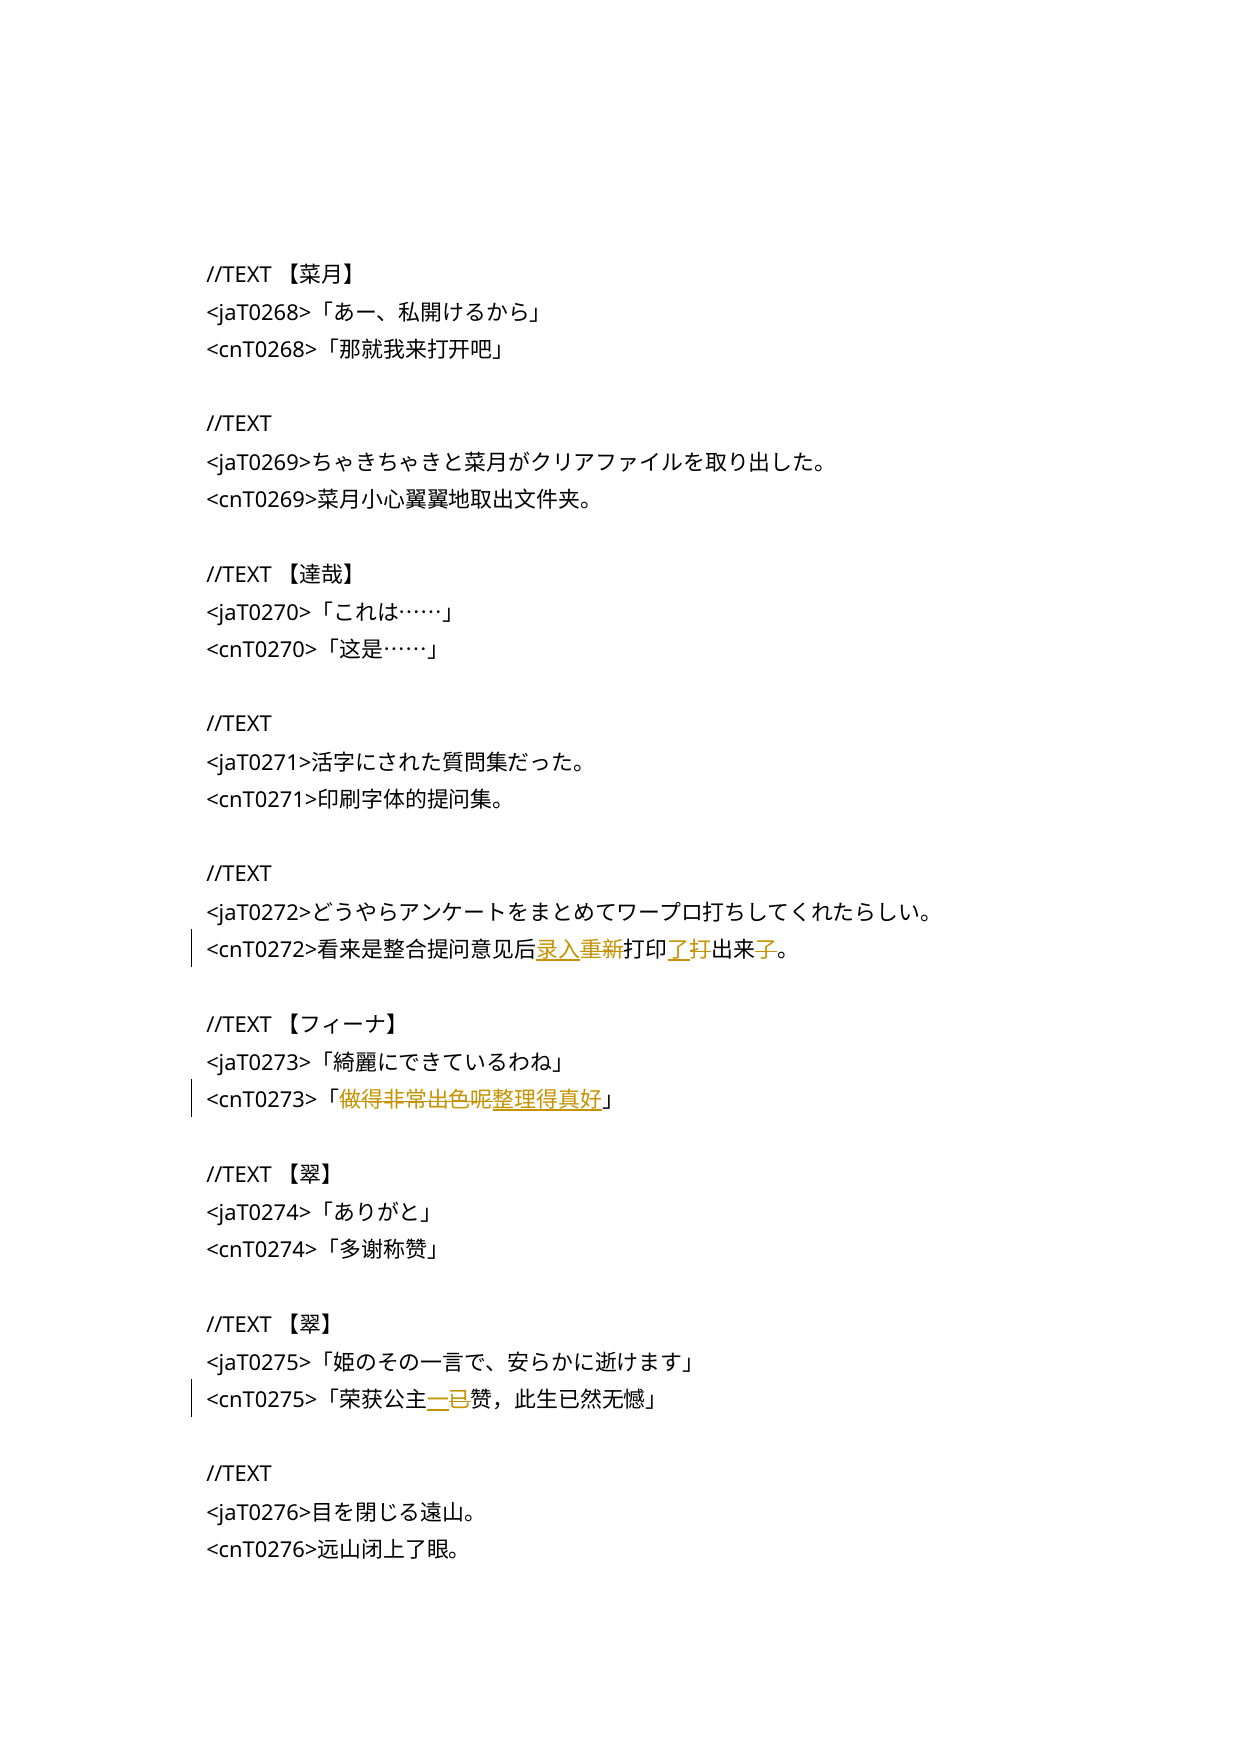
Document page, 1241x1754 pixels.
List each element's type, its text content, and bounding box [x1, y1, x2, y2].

text <jaT0268>「あー、私開けるから」 [206, 292, 1034, 329]
text <jaT0273>「綺麗にできているわね」 [206, 1042, 1034, 1079]
text //TEXT [206, 854, 1034, 892]
text <cnT0271>印刷字体的提问集。 [206, 779, 1034, 817]
text <cnT0269>菜月小心翼翼地取出文件夹。 [206, 479, 1034, 517]
text <jaT0272>どうやらアンケートをまとめてワープロ打ちしてくれたらしい。 [206, 892, 1034, 929]
text <cnT0272>看来是整合提问意见后打印出来。 [206, 929, 1034, 967]
text //TEXT 【翠】 [206, 1304, 1034, 1342]
text //TEXT [206, 704, 1034, 742]
text <cnT0275>「荣获公主赞，此生已然无憾」 [206, 1379, 1034, 1417]
text <jaT0271>活字にされた質問集だった。 [206, 742, 1034, 779]
text <cnT0270>「这是……」 [206, 629, 1034, 667]
text <jaT0274>「ありがと」 [206, 1192, 1034, 1229]
text <jaT0270>「これは……」 [206, 592, 1034, 629]
text <jaT0276>目を閉じる遠山。 [206, 1492, 1034, 1529]
text //TEXT 【菜月】 [206, 254, 1034, 292]
text //TEXT 【達哉】 [206, 554, 1034, 592]
text <cnT0274>「多谢称赞」 [206, 1229, 1034, 1267]
text <jaT0269>ちゃきちゃきと菜月がクリアファイルを取り出した。 [206, 442, 1034, 479]
text <jaT0275>「姫のその一言で、安らかに逝けます」 [206, 1342, 1034, 1379]
text //TEXT 【翠】 [206, 1154, 1034, 1192]
text //TEXT 【フィーナ】 [206, 1004, 1034, 1042]
text <cnT0268>「那就我来打开吧」 [206, 329, 1034, 367]
text <cnT0276>远山闭上了眼。 [206, 1529, 1034, 1567]
text //TEXT [206, 404, 1034, 442]
text //TEXT [206, 1454, 1034, 1492]
text <cnT0273>「」 [206, 1079, 1034, 1117]
